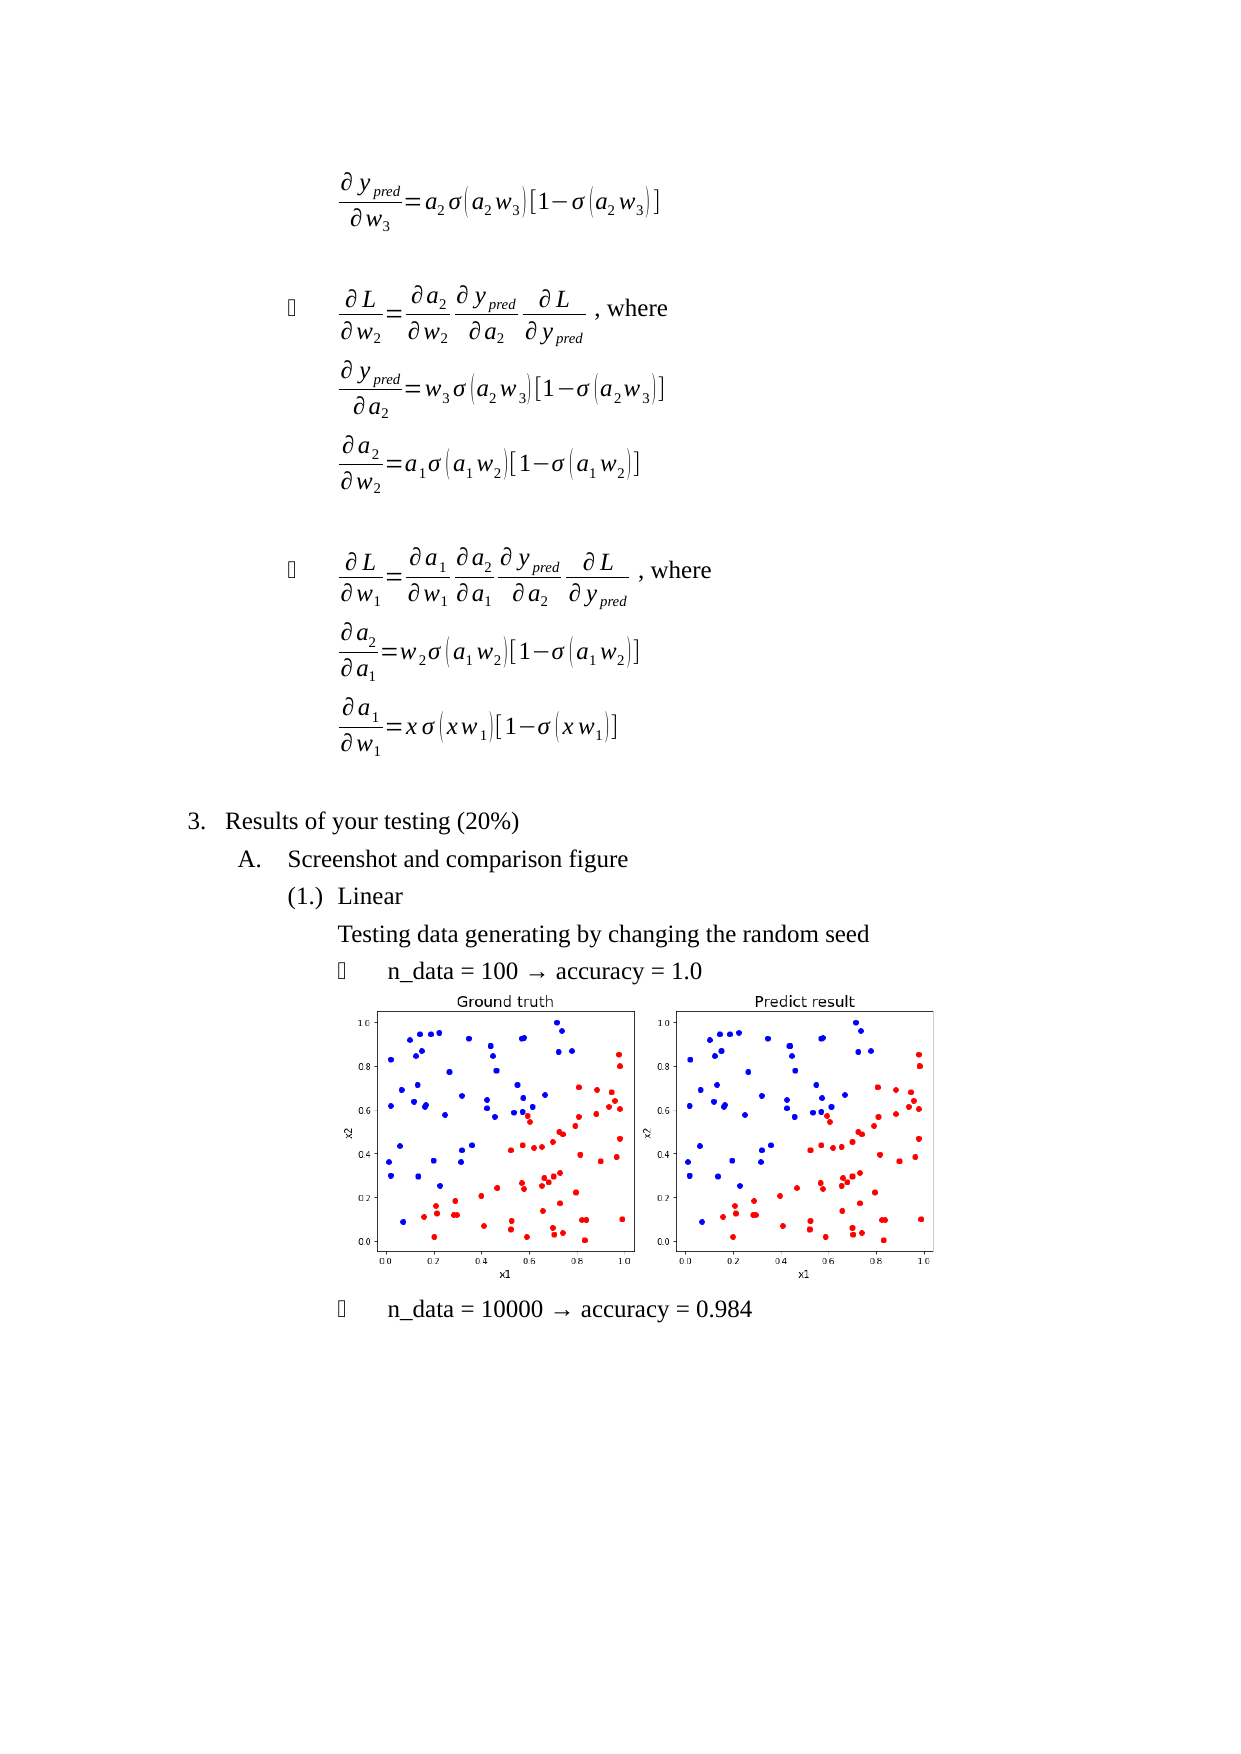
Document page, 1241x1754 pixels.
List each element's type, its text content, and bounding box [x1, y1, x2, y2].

list n_data = 100 → accuracy = 1.0 [337, 952, 1053, 989]
list Screenshot and comparison figure [237, 839, 1053, 877]
list , where [287, 277, 1053, 427]
list n_data = 10000 → accuracy = 0.984 [337, 1289, 1053, 1327]
list Results of your testing (20%) [187, 802, 1053, 839]
list Linear Testing data generating by changing the random seed [287, 877, 1053, 952]
list , where [287, 539, 1053, 614]
picture [337, 989, 938, 1285]
